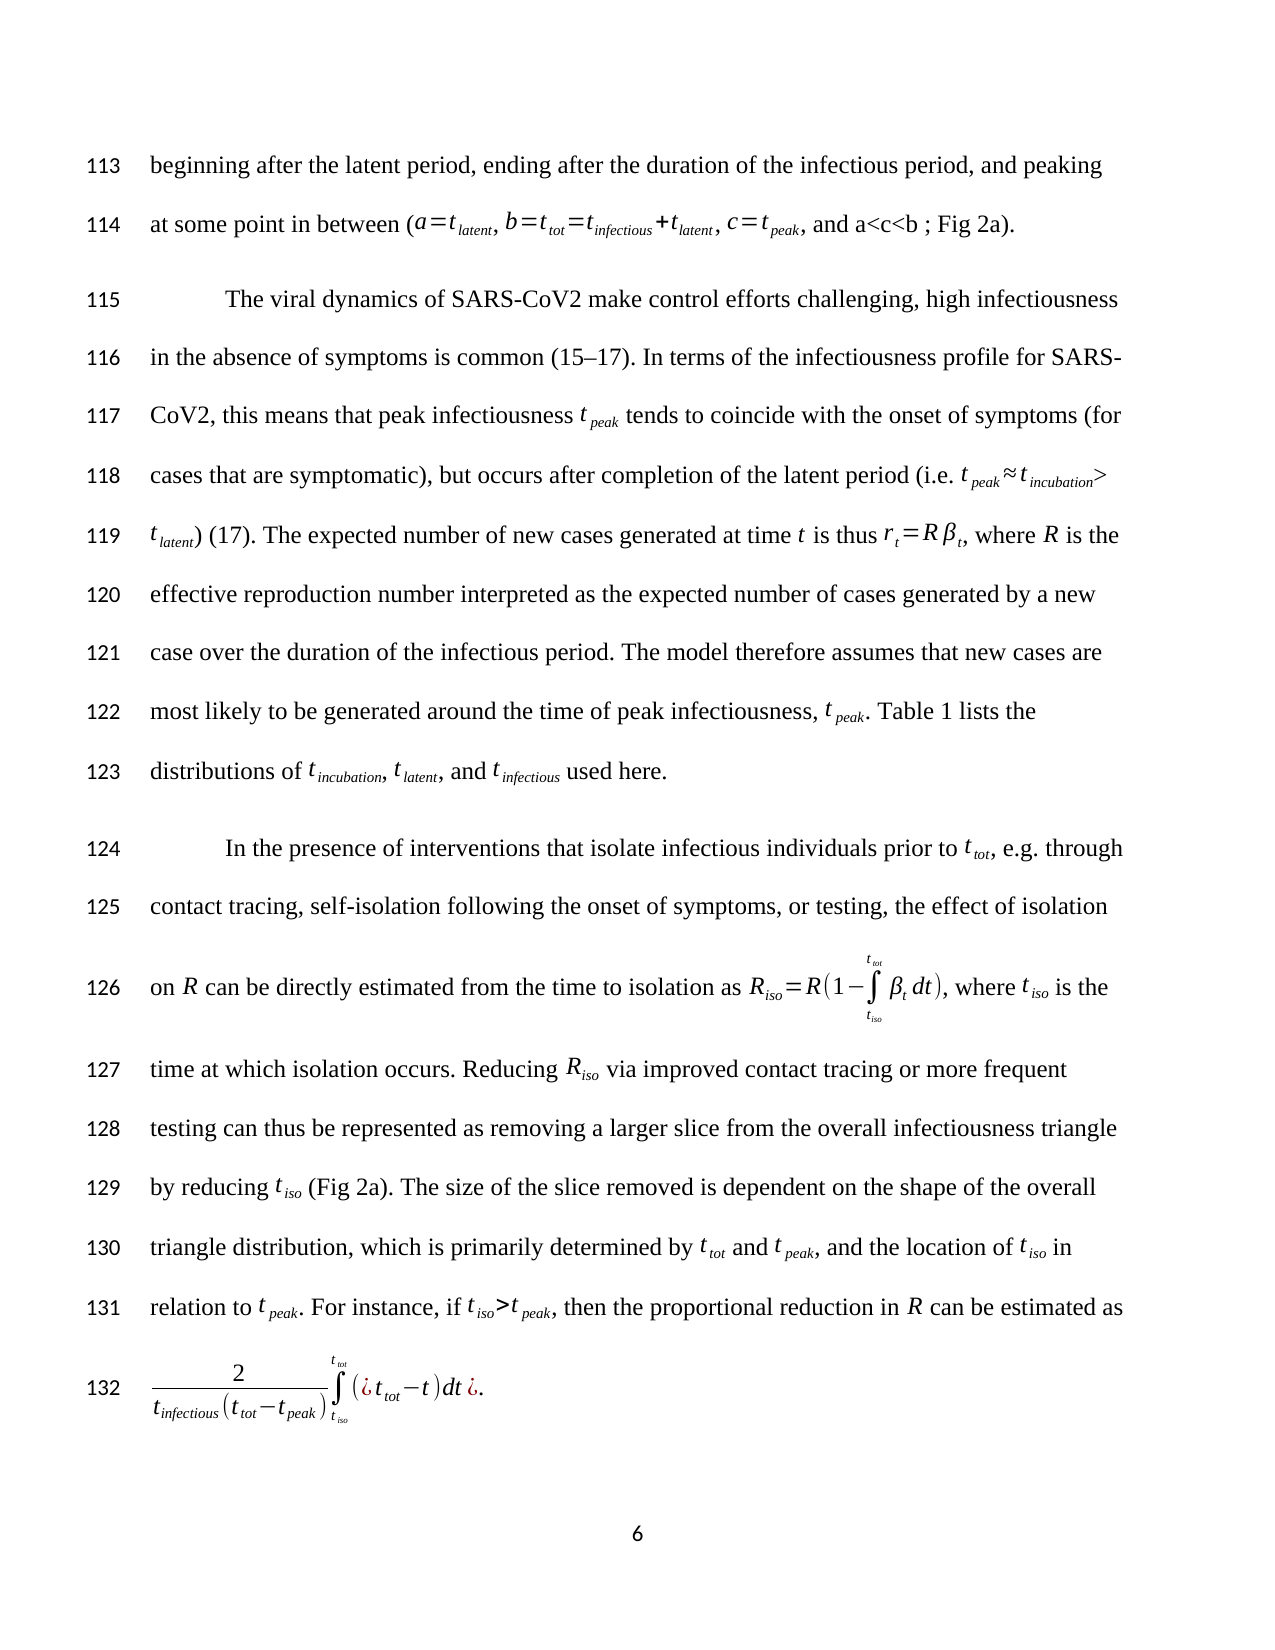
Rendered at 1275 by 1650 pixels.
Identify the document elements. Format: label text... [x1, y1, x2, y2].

text The viral dynamics of SARS-CoV2 make control efforts challenging, high infectiousness in the absence of symptoms is common (15–17). In terms of the infectiousness profile for SARS-CoV2, this means that peak infectiousness tends to coincide with the onset of symptoms (for cases that are symptomatic), but occurs after completion of the latent period (i.e. >) (17). The expected number of new cases generated at time is thus , where is the effective reproduction number interpreted as the expected number of cases generated by a new case over the duration of the infectious period. The model therefore assumes that new cases are most likely to be generated around the time of peak infectiousness, . Table 1 lists the distributions of , , and used here. [150, 284, 1125, 786]
text In the presence of interventions that isolate infectious individuals prior to , e.g. through contact tracing, self-isolation following the onset of symptoms, or testing, the effect of isolation on can be directly estimated from the time to isolation as , where is the time at which isolation occurs. Reducing via improved contact tracing or more frequent testing can thus be represented as removing a larger slice from the overall infectiousness triangle by reducing (Fig 2a). The size of the slice removed is dependent on the shape of the overall triangle distribution, which is primarily determined by and , and the location of in relation to . For instance, if , then the proportional reduction in can be estimated as . [150, 831, 1125, 1425]
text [150, 150, 1125, 239]
